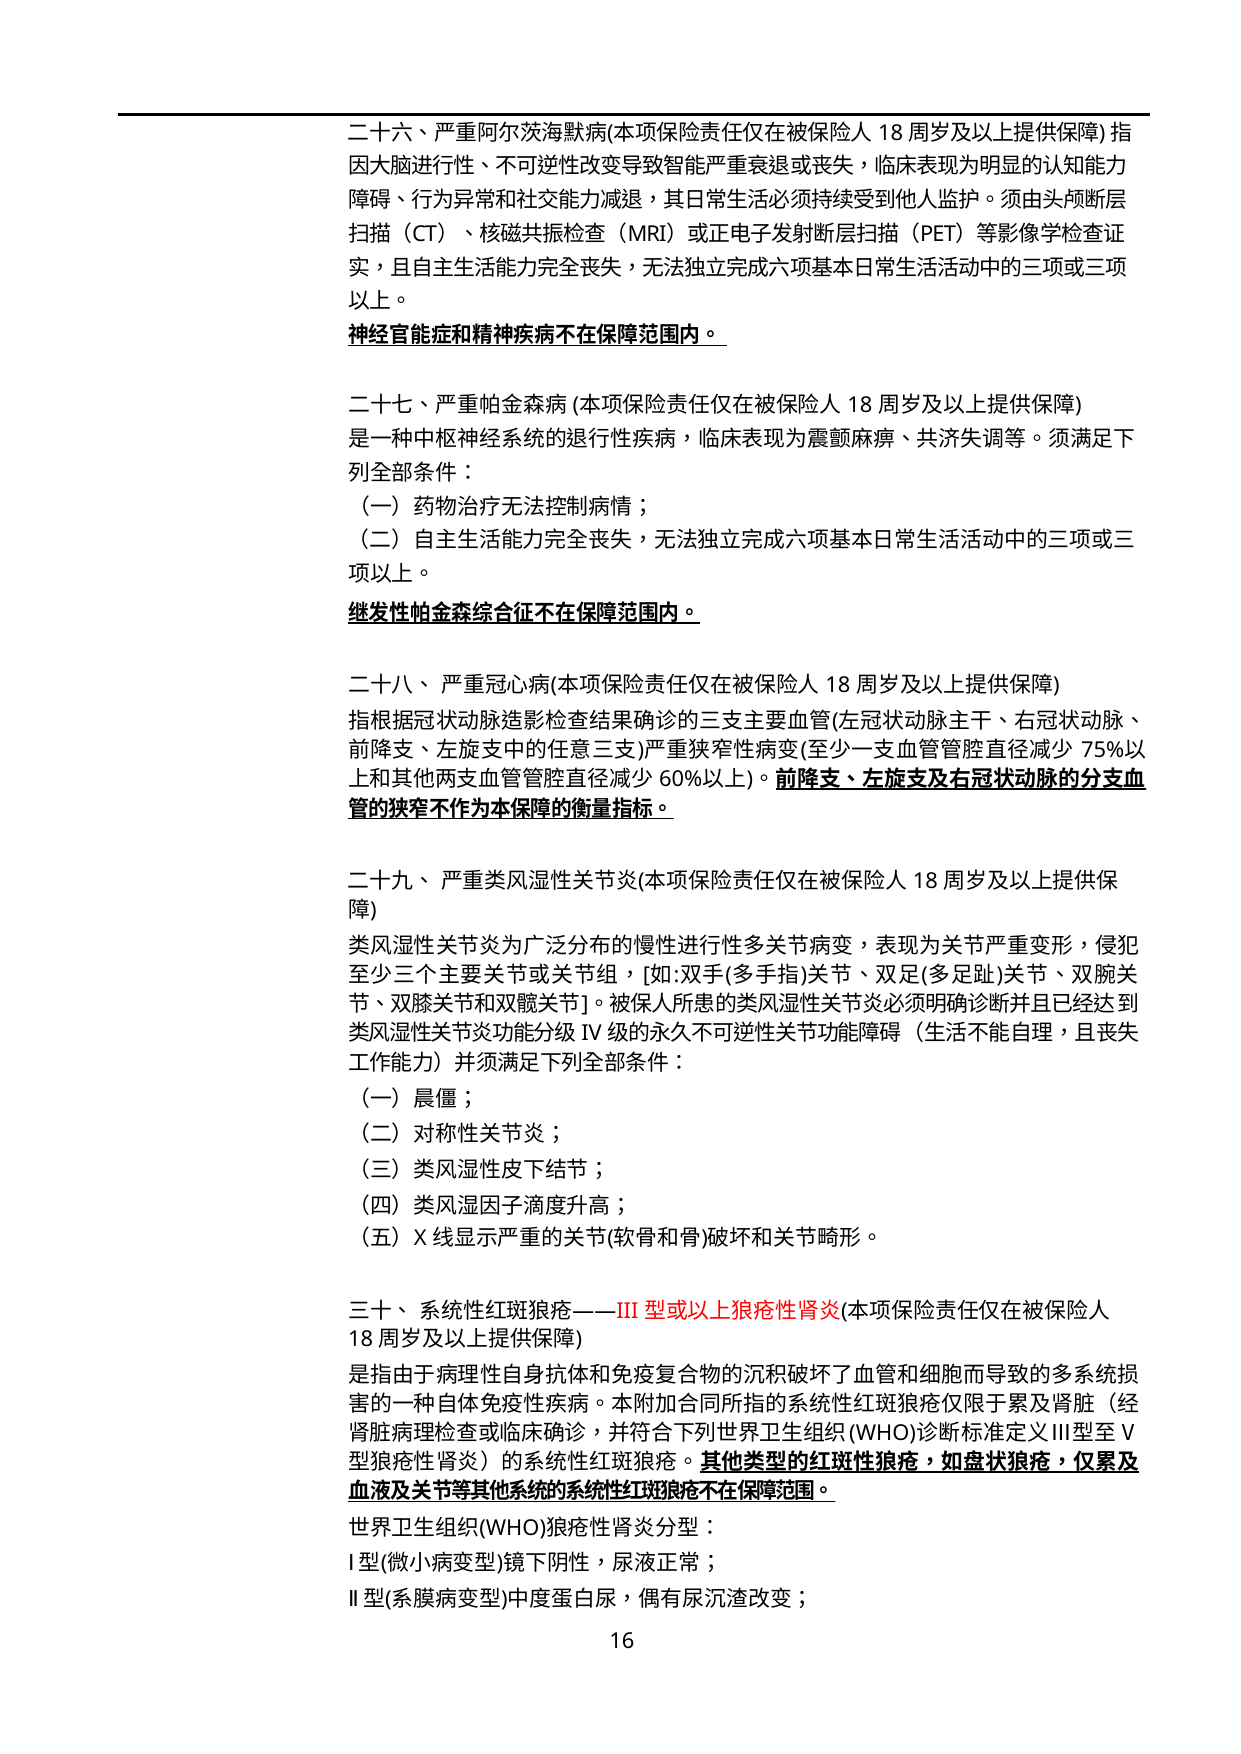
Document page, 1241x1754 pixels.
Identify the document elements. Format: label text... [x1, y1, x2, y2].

text 指根据冠状动脉造影检查结果确诊的三支主要血管(左冠状动脉主干、右冠状动脉、前降支、左旋支中的任意三支)严重狭窄性病变(至少一支血管管腔直径减少 75%以上和其他两支血管管腔直径减少 60%以上)。前降支、左旋支及右冠状动脉的分支血管的狭窄不作为本保障的衡量指标。 [348, 705, 1146, 822]
text 是一种中枢神经系统的退行性疾病，临床表现为震颤麻痹、共济失调等。须满足下列全部条件： [348, 423, 1139, 486]
text （一）药物治疗无法控制病情； [348, 491, 1157, 521]
text 二十六、严重阿尔茨海默病(本项保险责任仅在被保险人 18 周岁及以上提供保障) 指因大脑进行性、不可逆性改变导致智能严重衰退或丧失，临床表现为明显的认知能力障碍、行为异常和社交能力减退，其日常生活必须持续受到他人监护。须由头颅断层扫描（CT）、核磁共振检查（MRI）或正电子发射断层扫描（PET）等影像学检查证实，且自主生活能力完全丧失，无法独立完成六项基本日常生活活动中的三项或三项以上。 [348, 117, 1140, 315]
text 二十九、 严重类风湿性关节炎(本项保险责任仅在被保险人 18 周岁及以上提供保障) [348, 865, 1140, 924]
subtitle 继发性帕金森综合征不在保障范围内。 [348, 597, 1157, 627]
text Ⅰ型(微小病变型)镜下阴性，尿液正常； [348, 1547, 1157, 1577]
text 世界卫生组织(WHO)狼疮性肾炎分型： [348, 1511, 1157, 1541]
text （三）类风湿性皮下结节； [348, 1154, 1157, 1184]
text （五）X 线显示严重的关节(软骨和骨)破坏和关节畸形。 [348, 1222, 1157, 1251]
text （二）对称性关节炎； [348, 1118, 1157, 1148]
text （四）类风湿因子滴度升高； [348, 1190, 1157, 1220]
text （二）自主生活能力完全丧失，无法独立完成六项基本日常生活活动中的三项或三项以上。 [348, 524, 1139, 588]
subtitle 神经官能症和精神疾病不在保障范围内。 [348, 319, 1157, 349]
text 18 周岁及以上提供保障) [348, 1324, 1157, 1353]
text 三十、 系统性红斑狼疮——III 型或以上狼疮性肾炎(本项保险责任仅在被保险人 [348, 1296, 1157, 1324]
text 类风湿性关节炎为广泛分布的慢性进行性多关节病变，表现为关节严重变形，侵犯至少三个主要关节或关节组，[如:双手(多手指)关节、双足(多足趾)关节、双腕关节、双膝关节和双髋关节]。被保人所患的类风湿性关节炎必须明确诊断并且已经达到类风湿性关节炎功能分级 IV 级的永久不可逆性关节功能障碍（生活不能自理，且丧失工作能力）并须满足下列全部条件： [348, 930, 1140, 1076]
text 是指由于病理性自身抗体和免疫复合物的沉积破坏了血管和细胞而导致的多系统损害的一种自体免疫性疾病。本附加合同所指的系统性红斑狼疮仅限于累及肾脏（经肾脏病理检查或临床确诊，并符合下列世界卫生组织(WHO)诊断标准定义Ⅲ型至Ⅴ型狼疮性肾炎）的系统性红斑狼疮。其他类型的红斑性狼疮，如盘状狼疮，仅累及血液及关节等其他系统的系统性红斑狼疮不在保障范围。 [348, 1359, 1139, 1505]
text 二十七、严重帕金森病 (本项保险责任仅在被保险人 18 周岁及以上提供保障) [348, 389, 1157, 419]
text Ⅱ型(系膜病变型)中度蛋白尿，偶有尿沉渣改变； [348, 1583, 1157, 1613]
text （一）晨僵； [348, 1082, 1157, 1112]
text 二十八、 严重冠心病(本项保险责任仅在被保险人 18 周岁及以上提供保障) [348, 669, 1157, 699]
